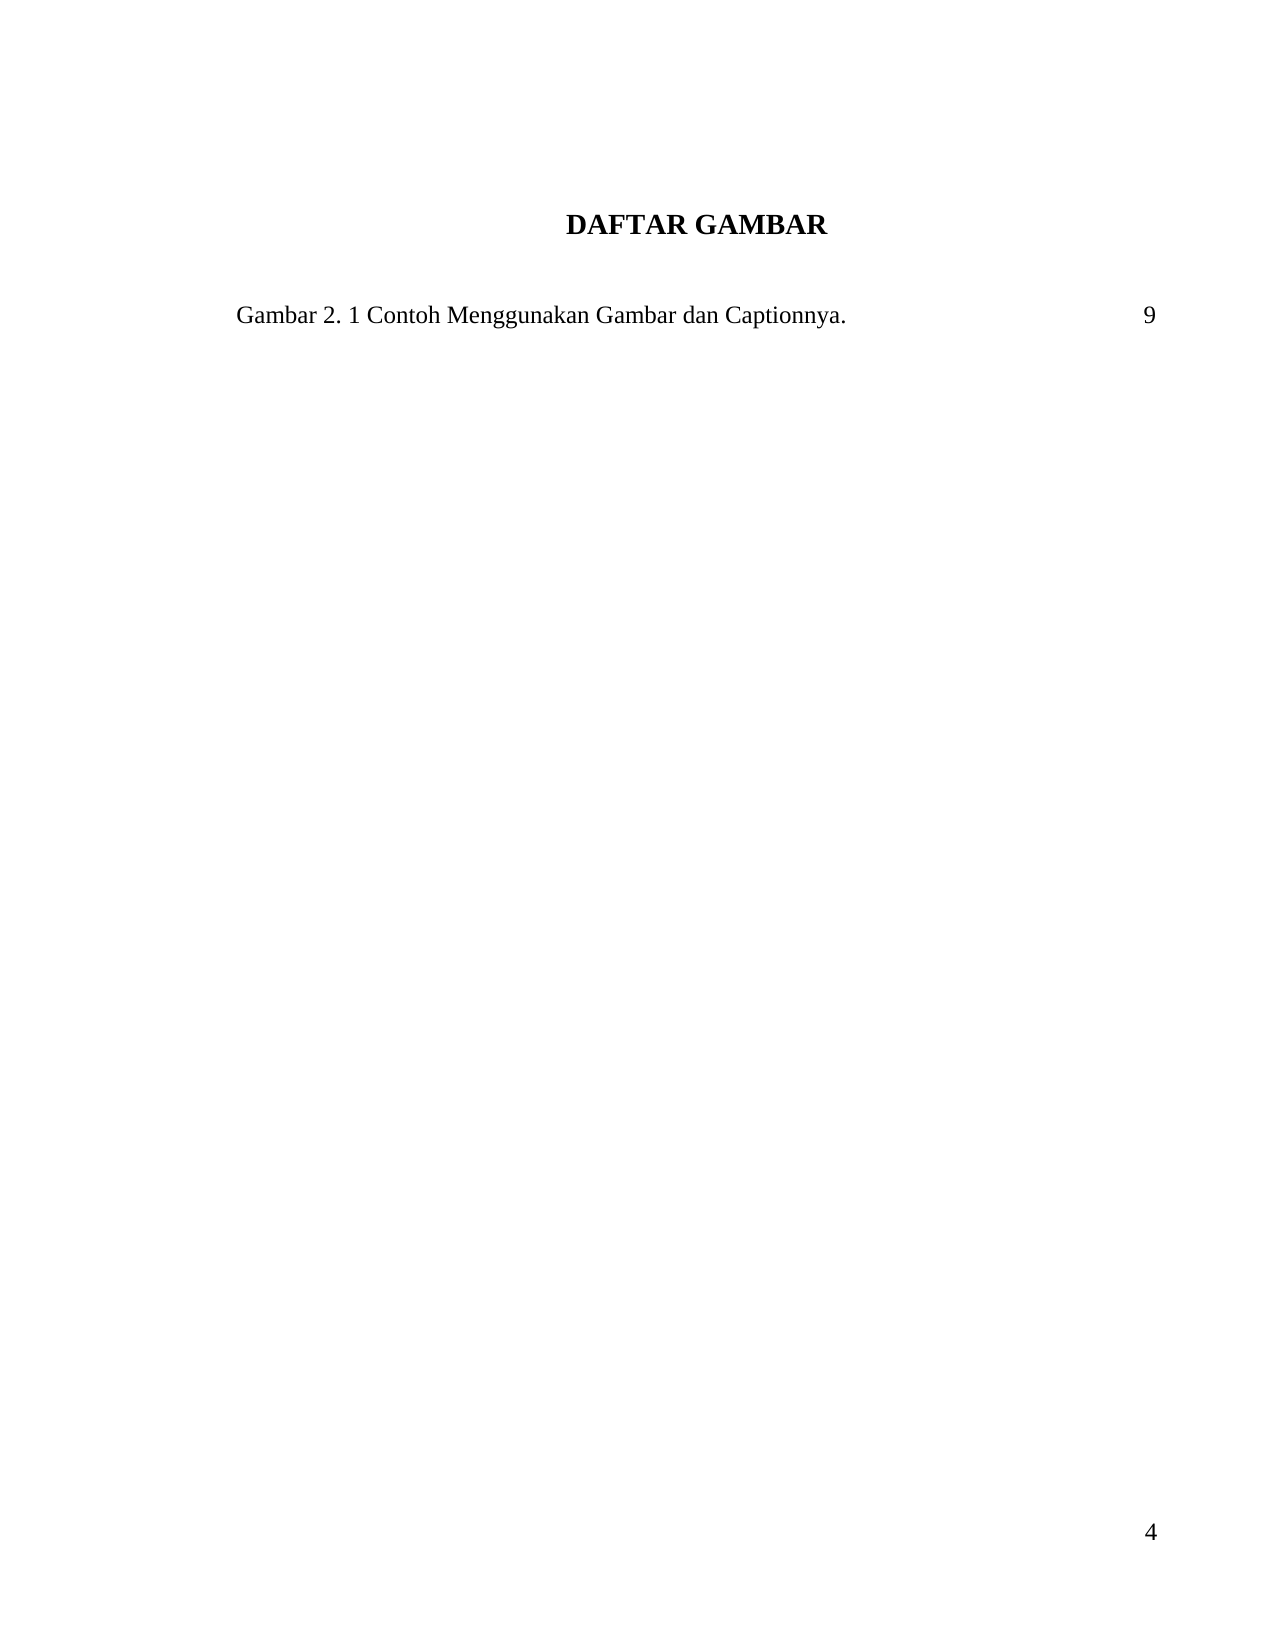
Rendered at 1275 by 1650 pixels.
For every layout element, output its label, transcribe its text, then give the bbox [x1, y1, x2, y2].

subtitle DAFTAR GAMBAR [236, 207, 1157, 240]
